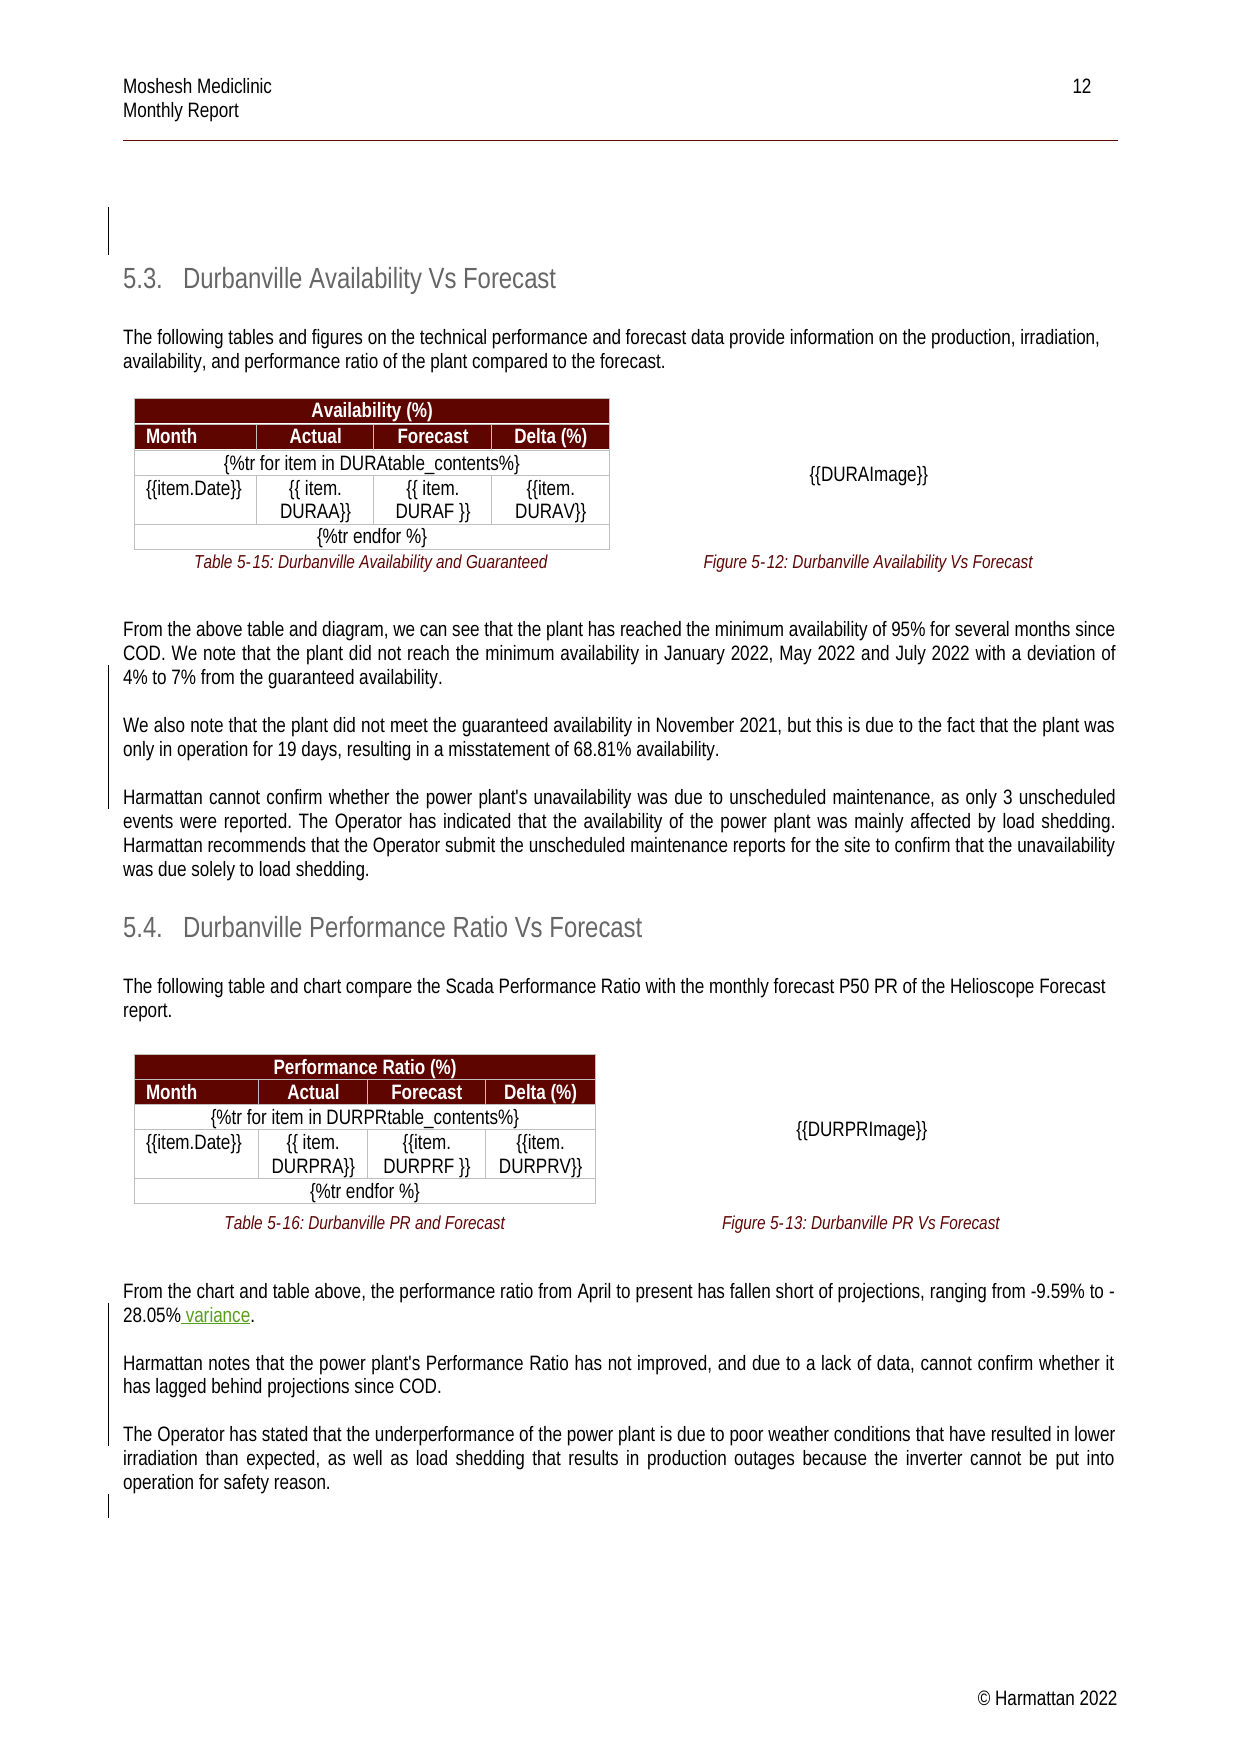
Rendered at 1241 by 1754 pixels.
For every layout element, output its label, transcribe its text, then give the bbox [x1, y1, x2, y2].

table_header {{DURAImage}} [620, 396, 1117, 551]
table_header [123, 1046, 606, 1212]
table_header {{DURPRImage}} [606, 1046, 1117, 1212]
text We also note that the plant did not meet the guaranteed availability in November 2021, but this is due to the fact that the plant was only in operation for 19 days, resulting in a misstatement of 68.81% availability. [123, 713, 1117, 761]
table_header [123, 396, 620, 551]
subtitle Durbanville Availability Vs Forecast [123, 261, 1117, 294]
text The following table and chart compare the Scada Performance Ratio with the monthly forecast P50 PR of the Helioscope Forecast report. [123, 974, 1117, 1022]
text From the above table and diagram, we can see that the plant has reached the minimum availability of 95% for several months since COD. We note that the plant did not reach the minimum availability in January 2022, May 2022 and July 2022 with a deviation of 4% to 7% from the guaranteed availability. [123, 617, 1117, 689]
text The Operator has stated that the underperformance of the power plant is due to poor weather conditions that have resulted in lower irradiation than expected, as well as load shedding that results in production outages because the inverter cannot be put into operation for safety reason. [123, 1422, 1117, 1494]
text The following tables and figures on the technical performance and forecast data provide information on the production, irradiation, availability, and performance ratio of the plant compared to the forecast. [123, 324, 1117, 372]
text From the chart and table above, the performance ratio from April to present has fallen short of projections, ranging from -9.59% to -28.05%. [123, 1278, 1117, 1326]
text Harmattan notes that the power plant's Performance Ratio has not improved, and due to a lack of data, cannot confirm whether it has lagged behind projections since COD. [123, 1350, 1117, 1398]
subtitle Durbanville Performance Ratio Vs Forecast [123, 911, 1117, 944]
text Harmattan cannot confirm whether the power plant's unavailability was due to unscheduled maintenance, as only 3 unscheduled events were reported. The Operator has indicated that the availability of the power plant was mainly affected by load shedding. Harmattan recommends that the Operator submit the unscheduled maintenance reports for the site to confirm that the unavailability was due solely to load shedding. [123, 784, 1117, 880]
